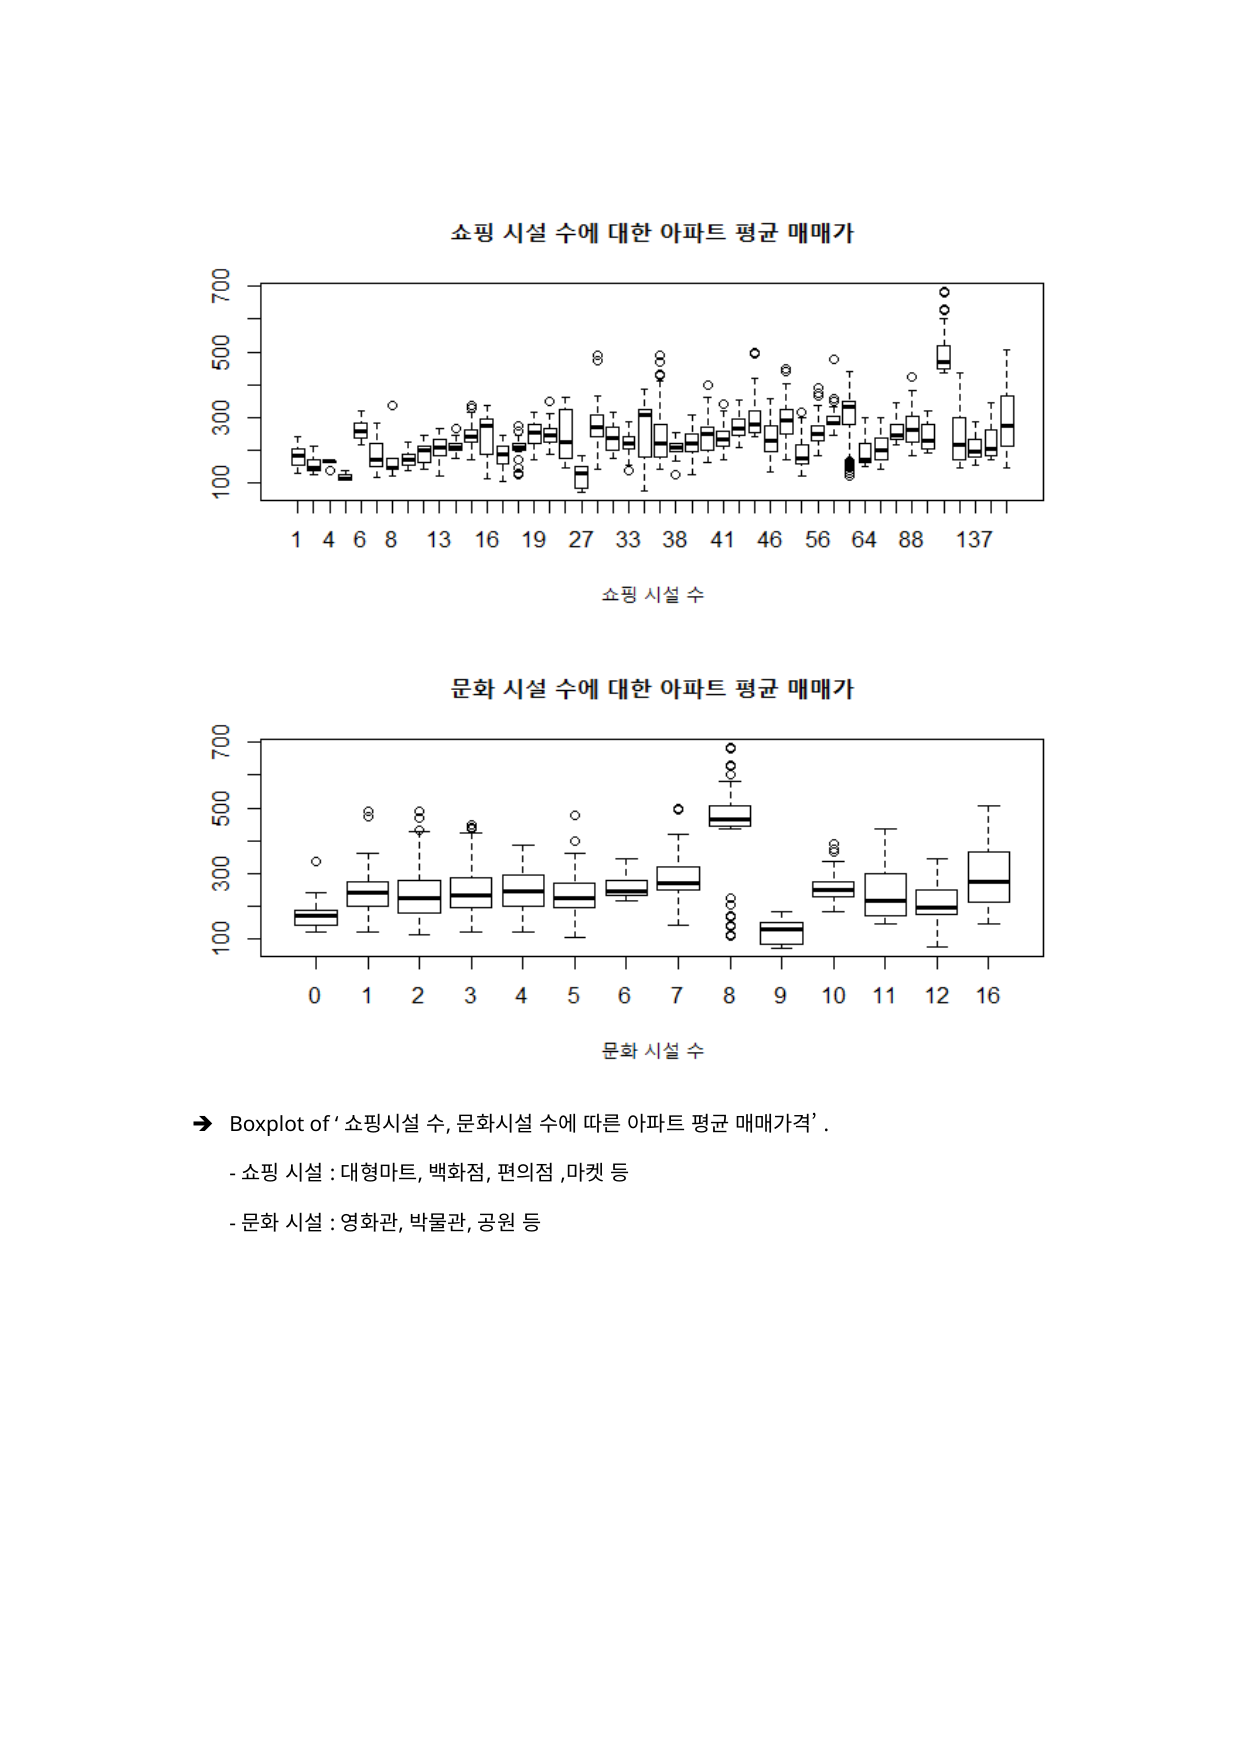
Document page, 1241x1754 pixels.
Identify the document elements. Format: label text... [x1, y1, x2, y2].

list Boxplot of ‘ 쇼핑시설 수, 문화시설 수에 따른 아파트 평균 매매가격’ . [192, 1107, 1090, 1137]
picture [150, 177, 1100, 1089]
list - 쇼핑 시설 : 대형마트, 백화점, 편의점 ,마켓 등 [229, 1156, 1090, 1187]
list - 문화 시설 : 영화관, 박물관, 공원 등 [229, 1206, 1090, 1236]
